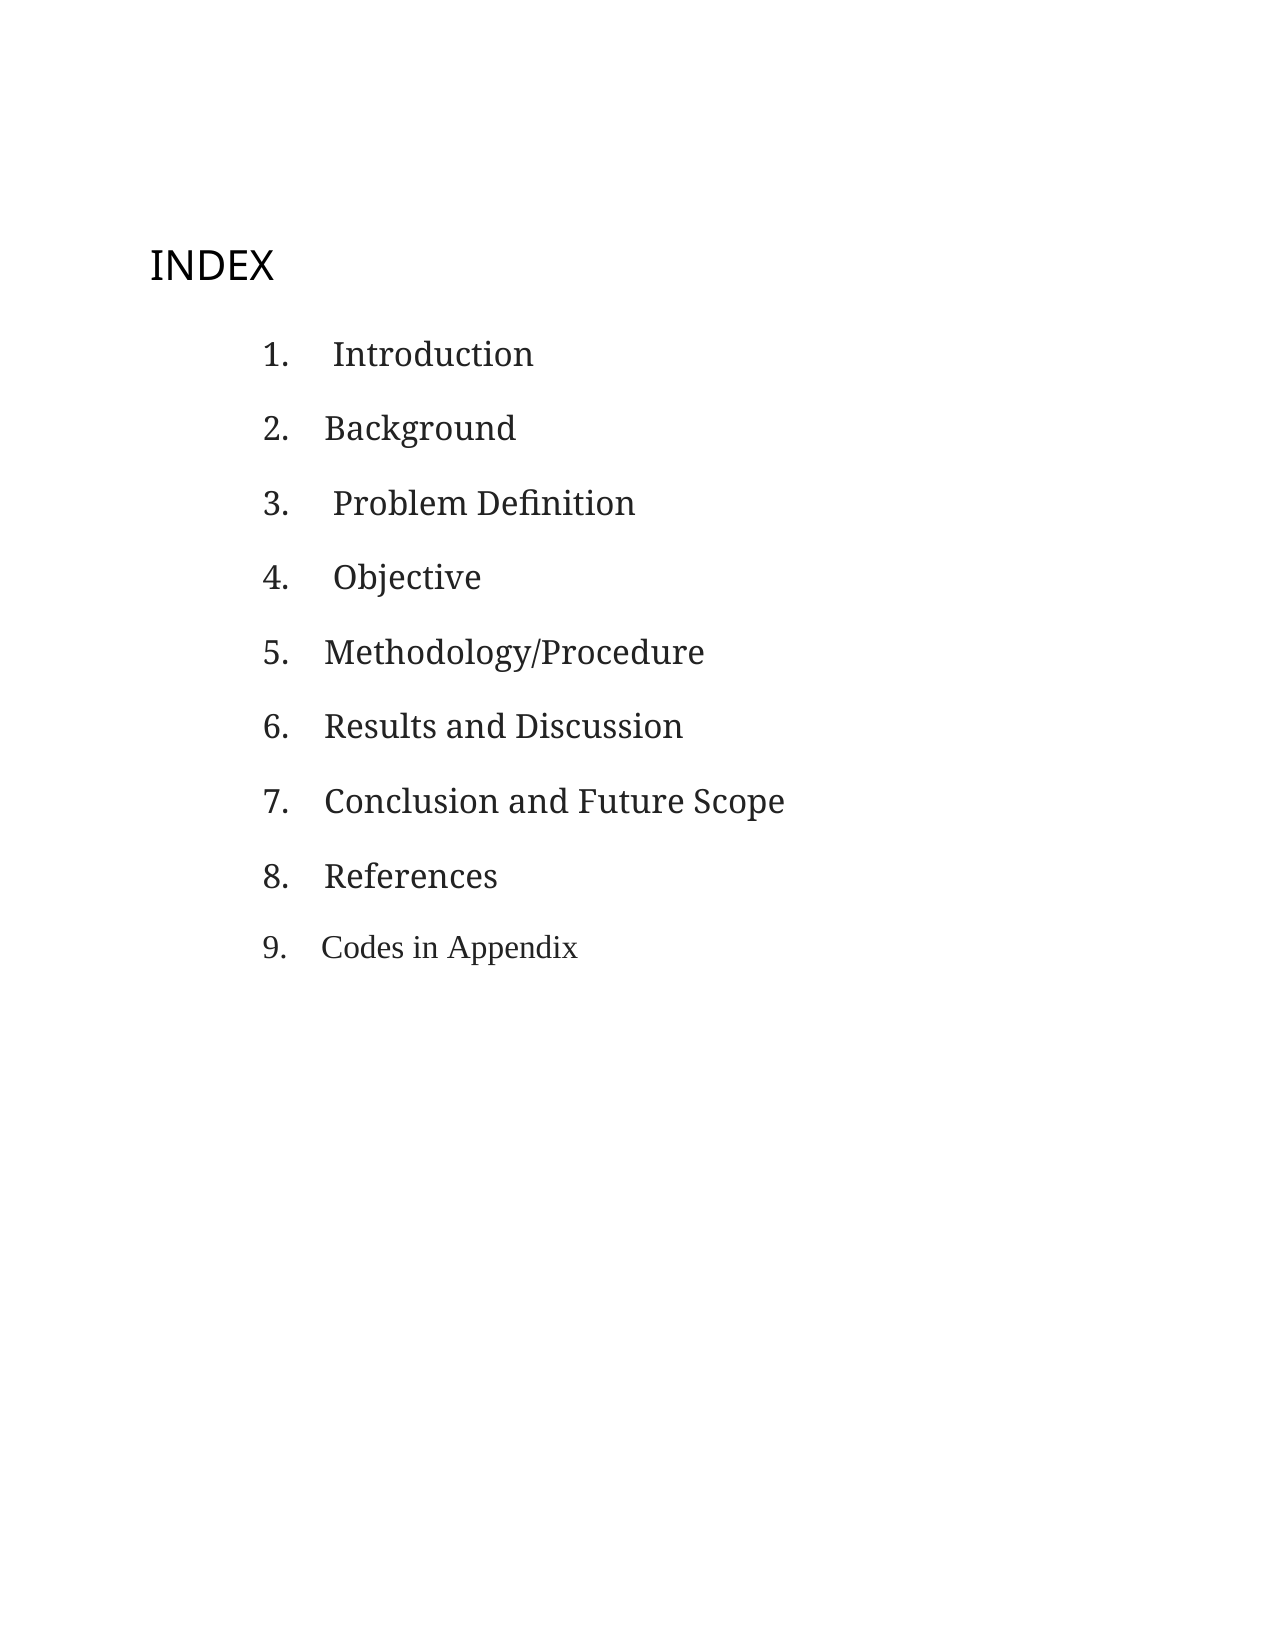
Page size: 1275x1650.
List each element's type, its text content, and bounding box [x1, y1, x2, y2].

list 5. Methodology/Procedure [262, 629, 1125, 674]
list 1. Introduction [262, 330, 1125, 376]
list 4. Objective [262, 554, 1125, 599]
list 2. Background [262, 405, 1125, 450]
list 6. Results and Discussion [262, 703, 1125, 749]
list 8. References [262, 852, 1125, 898]
text INDEX [150, 236, 1125, 293]
list 3. Problem Definition [262, 479, 1125, 525]
list 9. Codes in Appendix [262, 927, 1125, 965]
list 7. Conclusion and Future Scope [262, 778, 1125, 823]
